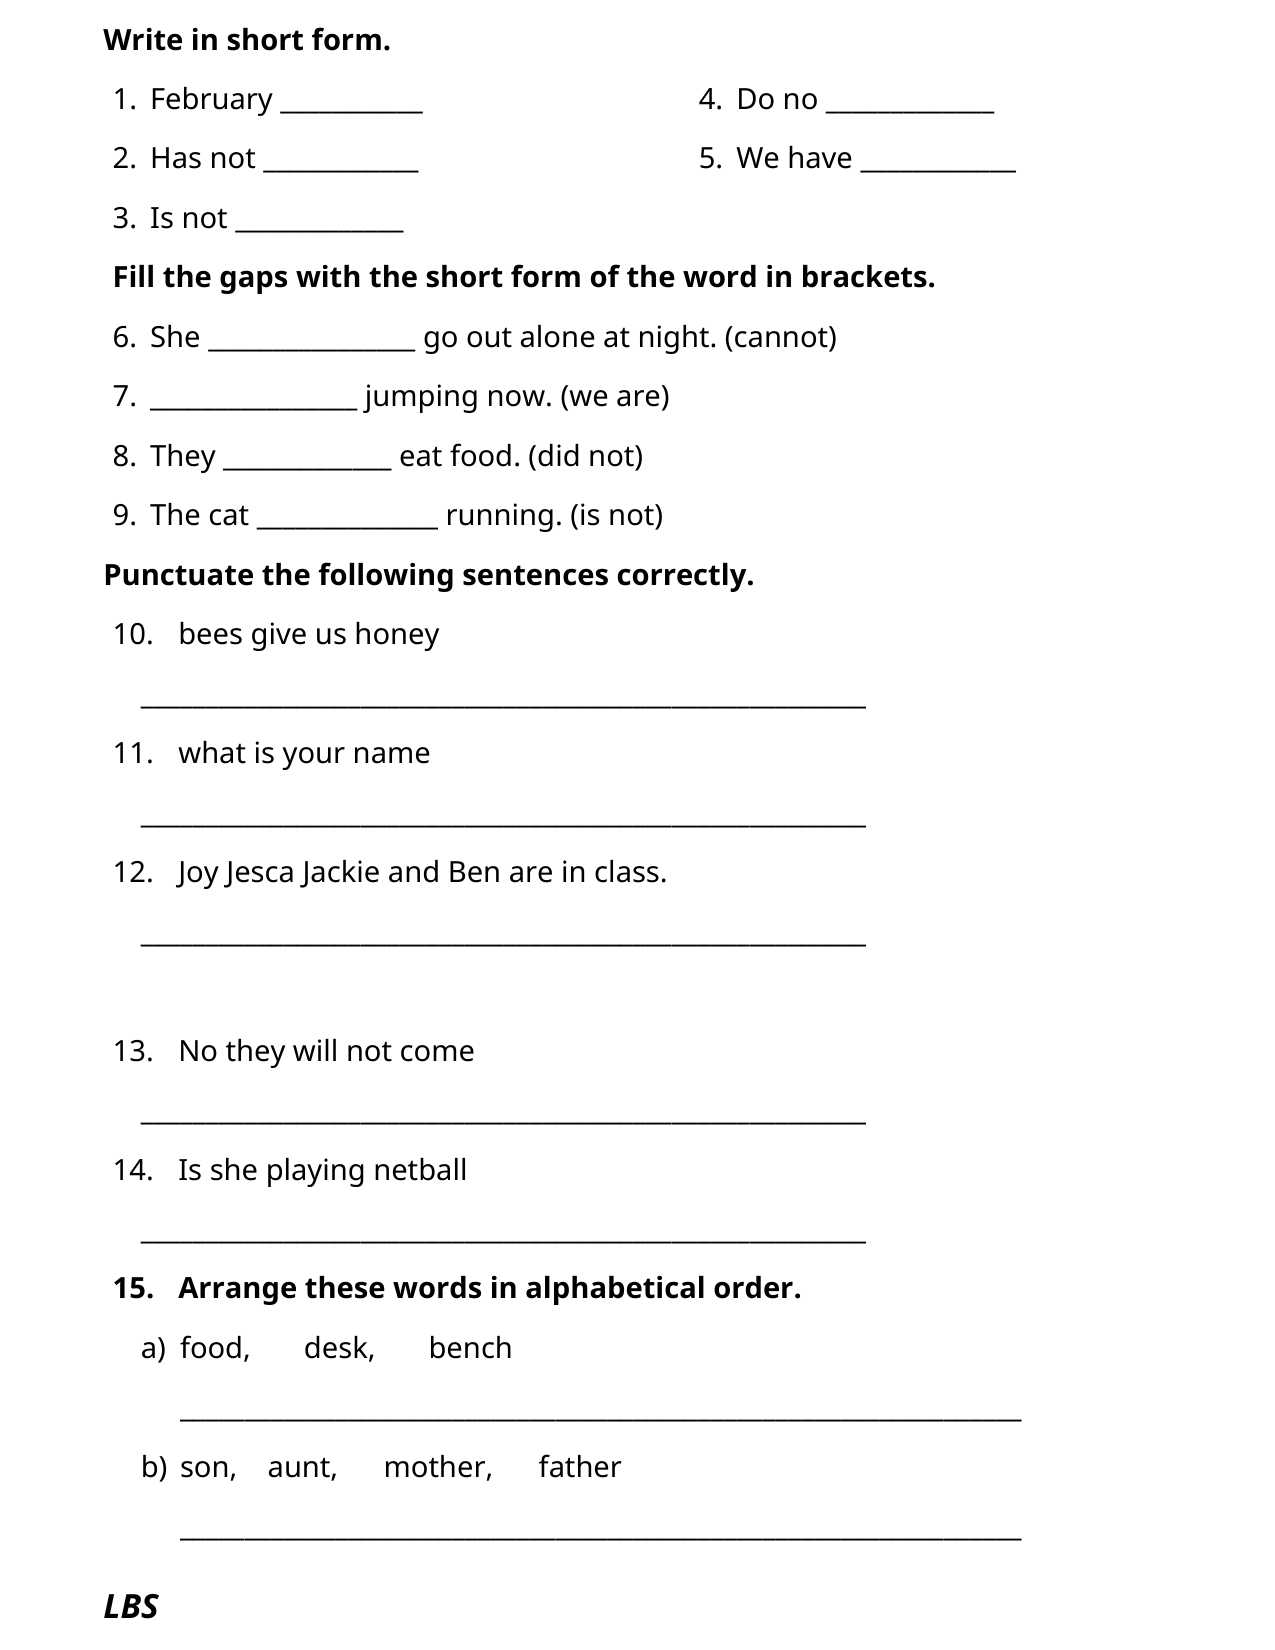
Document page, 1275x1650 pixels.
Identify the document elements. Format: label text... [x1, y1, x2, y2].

list food, desk, bench [141, 1327, 1200, 1367]
text ________________________________________________________ [141, 1208, 1200, 1248]
text ________________________________________________________ [141, 792, 1200, 832]
text Write in short form. [103, 19, 1200, 58]
list They _____________ eat food. (did not) [112, 435, 1200, 475]
list Is not _____________ [112, 197, 614, 237]
list Arrange these words in alphabetical order. [112, 1268, 1200, 1307]
list She ________________ go out alone at night. (cannot) [112, 316, 1200, 356]
text ________________________________________________________ [141, 911, 1200, 951]
list bees give us honey [112, 613, 1200, 653]
list Do no _____________ [698, 78, 1200, 118]
text Punctuate the following sentences correctly. [103, 554, 1200, 594]
text Fill the gaps with the short form of the word in brackets. [112, 257, 1200, 296]
text ________________________________________________________ [141, 1089, 1200, 1129]
list Has not ____________ [112, 138, 614, 177]
list Is she playing netball [112, 1149, 1200, 1188]
text _________________________________________________________________ [180, 1387, 1200, 1426]
list what is your name [112, 732, 1200, 772]
list Joy Jesca Jackie and Ben are in class. [112, 851, 1200, 891]
list No they will not come [112, 1030, 1200, 1069]
list son, aunt, mother, father [141, 1446, 1200, 1486]
text _________________________________________________________________ [180, 1506, 1200, 1545]
list We have ____________ [698, 138, 1200, 177]
list February ___________ [112, 78, 614, 118]
text ________________________________________________________ [141, 673, 1200, 713]
list ________________ jumping now. (we are) [112, 376, 1200, 415]
list The cat ______________ running. (is not) [112, 494, 1200, 534]
